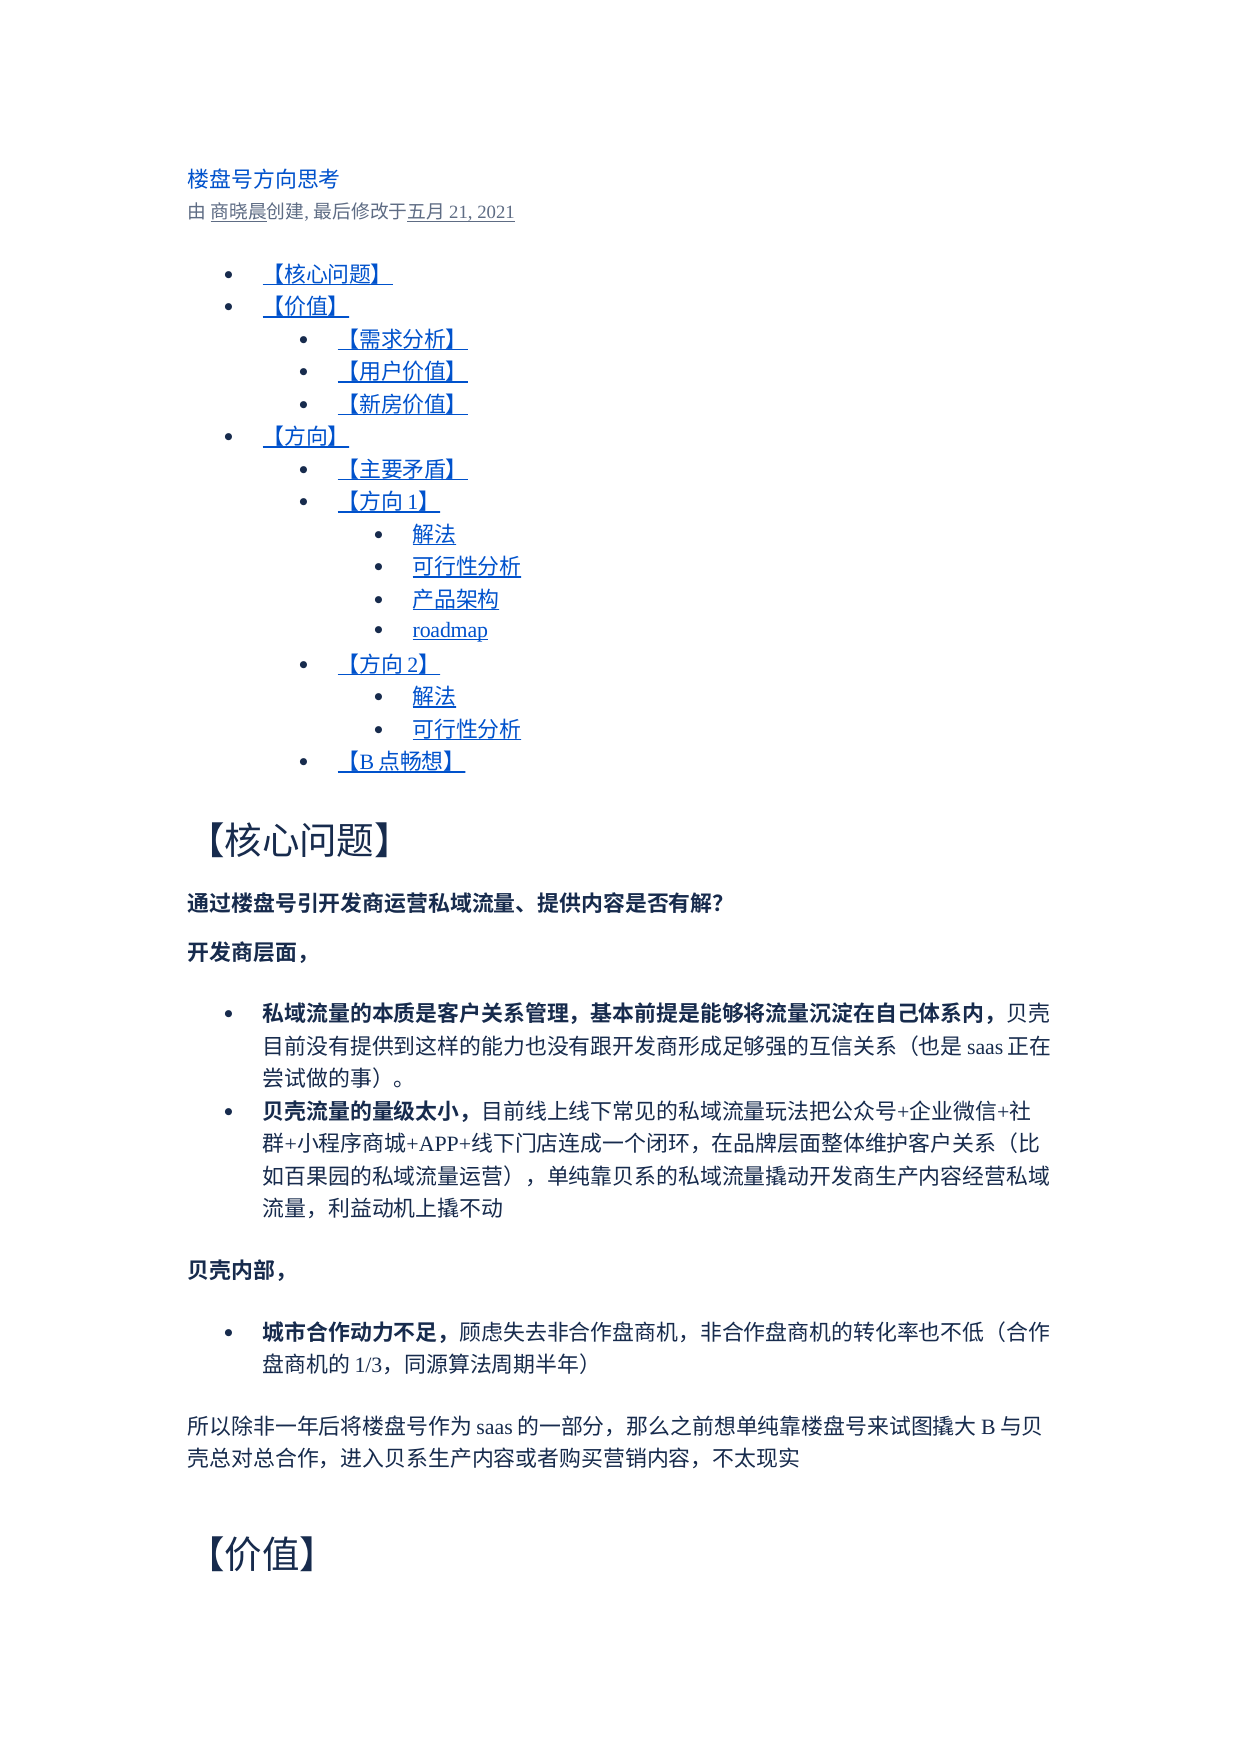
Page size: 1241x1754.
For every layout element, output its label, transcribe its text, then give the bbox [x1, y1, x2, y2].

list 【方向1】 [300, 484, 1053, 516]
text 通过楼盘号引开发商运营私域流量、提供内容是否有解？ [187, 886, 1053, 918]
list 解法 [375, 516, 1053, 549]
list 可行性分析 [375, 711, 1053, 744]
list 【新房价值】 [300, 386, 1053, 419]
text 【核心问题】 [187, 805, 1053, 870]
list 【主要矛盾】 [300, 451, 1053, 484]
list 【方向2】 [300, 646, 1053, 679]
list 产品架构 [375, 581, 1053, 614]
text 开发商层面， [187, 934, 1053, 967]
list 解法 [375, 679, 1053, 711]
list 可行性分析 [375, 549, 1053, 581]
list 【B点畅想】 [300, 744, 1053, 776]
text 贝壳内部， [187, 1252, 1053, 1285]
list 【核心问题】 [225, 256, 1053, 289]
list 【需求分析】 [300, 321, 1053, 354]
list 城市合作动力不足，顾虑失去非合作盘商机，非合作盘商机的转化率也不低（合作盘商机的1/3，同源算法周期半年） [225, 1314, 1053, 1379]
list roadmap [375, 614, 1053, 646]
list 【价值】 [225, 289, 1053, 321]
list 【方向】 [225, 419, 1053, 451]
text 楼盘号方向思考 [187, 162, 1053, 194]
text 【价值】 [187, 1520, 1053, 1585]
list 私域流量的本质是客户关系管理，基本前提是能够将流量沉淀在自己体系内，贝壳目前没有提供到这样的能力也没有跟开发商形成足够强的互信关系（也是saas正在尝试做的事）。 [225, 996, 1053, 1093]
text 所以除非一年后将楼盘号作为saas的一部分，那么之前想单纯靠楼盘号来试图撬大B与贝壳总对总合作，进入贝系生产内容或者购买营销内容，不太现实 [187, 1408, 1053, 1473]
text 由 商晓晨创建, 最后修改于五月 21, 2021 [187, 194, 1053, 227]
list 贝壳流量的量级太小，目前线上线下常见的私域流量玩法把公众号+企业微信+社群+小程序商城+APP+线下门店连成一个闭环，在品牌层面整体维护客户关系（比如百果园的私域流量运营），单纯靠贝系的私域流量撬动开发商生产内容经营私域流量，利益动机上撬不动 [225, 1093, 1053, 1223]
list 【用户价值】 [300, 354, 1053, 386]
